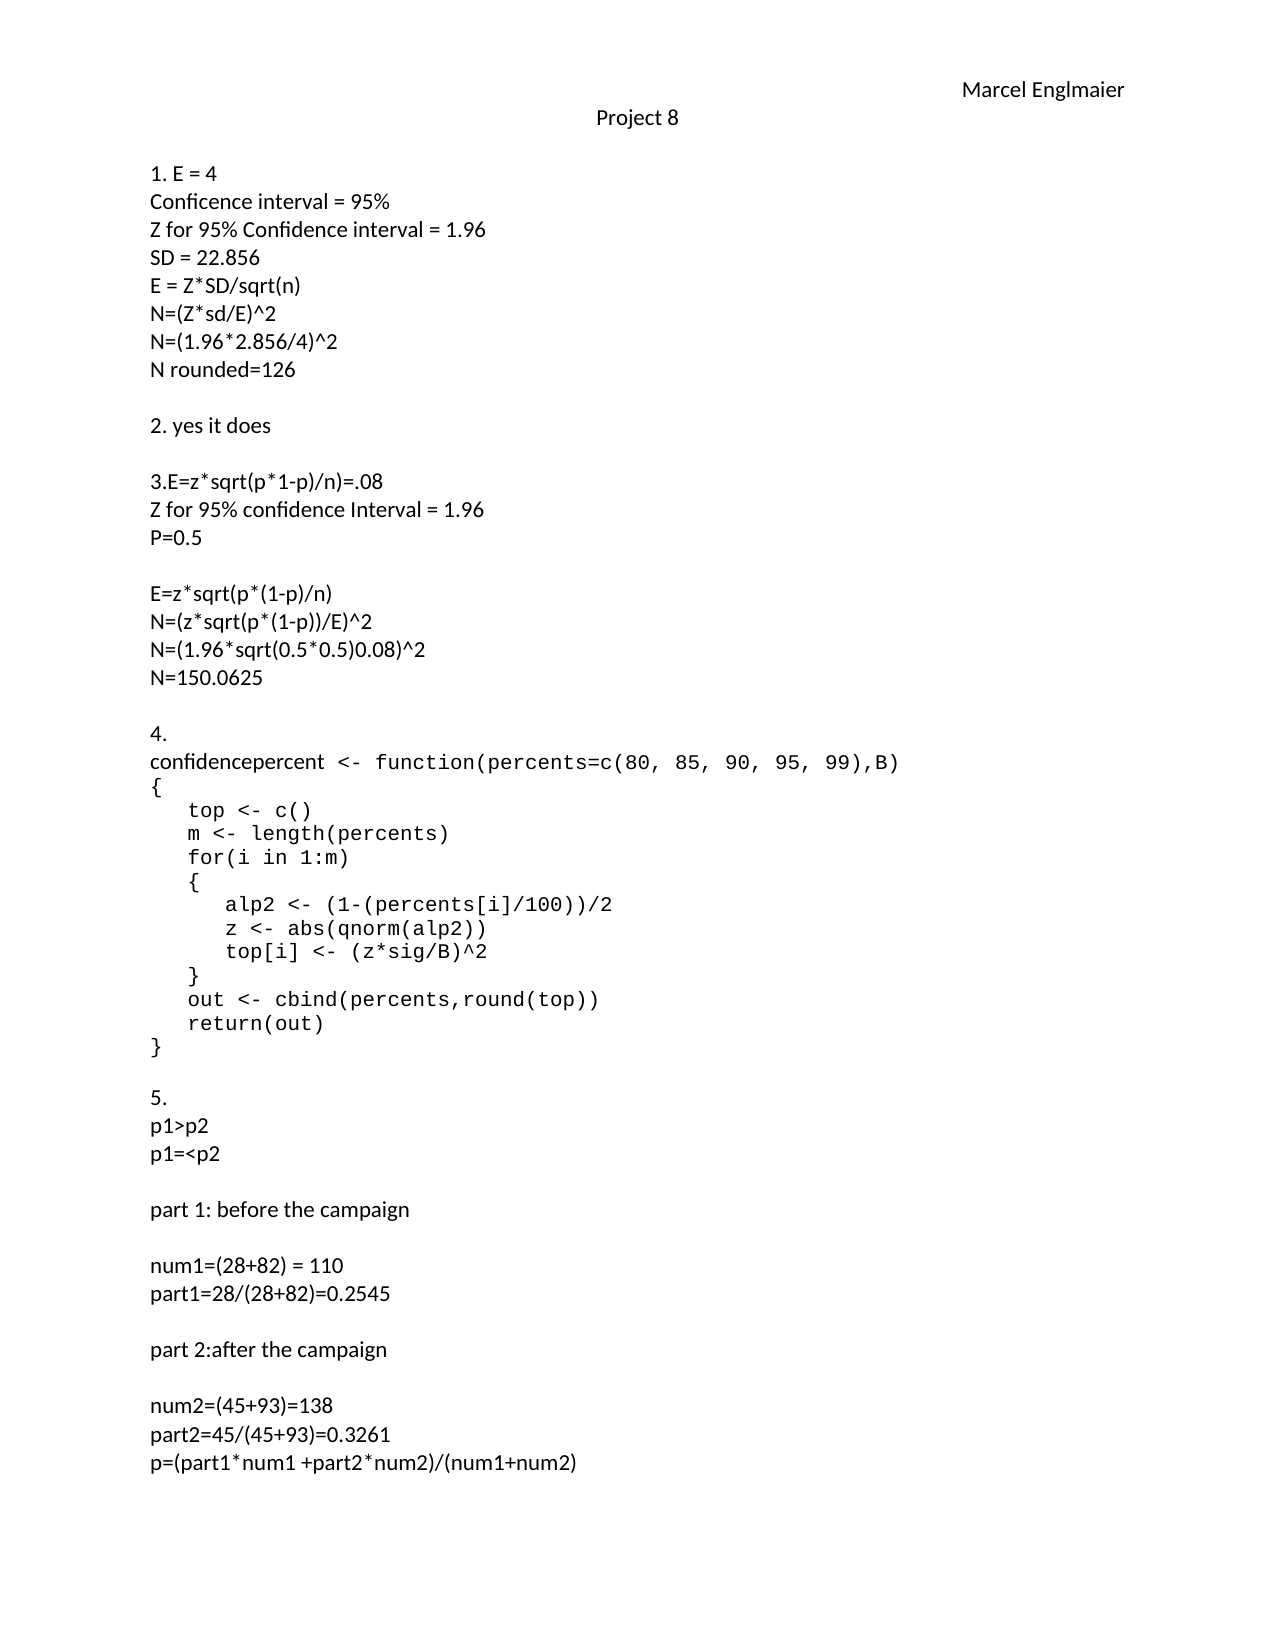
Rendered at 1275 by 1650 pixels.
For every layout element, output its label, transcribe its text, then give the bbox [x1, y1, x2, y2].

text } [150, 1036, 1125, 1060]
text return(out) [187, 1012, 1125, 1036]
text part2=45/(45+93)=0.3261 [150, 1420, 1125, 1448]
text num1=(28+82) = 110 [150, 1252, 1125, 1279]
text Z for 95% Confidence interval = 1.96 [150, 215, 1125, 243]
text N=150.0625 [150, 663, 1125, 691]
text { [150, 871, 1125, 894]
text N=(Z*sd/E)^2 [150, 299, 1125, 327]
text part 1: before the campaign [150, 1196, 1125, 1223]
text top[i] <- (z*sig/B)^2 [150, 942, 1125, 965]
text N=(z*sqrt(p*(1-p))/E)^2 [150, 607, 1125, 635]
text m <- length(percents) [150, 823, 1125, 847]
text } [187, 965, 1125, 989]
text alp2 <- (1-(percents[i]/100))/2 [150, 894, 1125, 918]
text num2=(45+93)=138 [150, 1392, 1125, 1420]
text 4. [150, 719, 1125, 747]
text 3.E=z*sqrt(p*1-p)/n)=.08 [150, 467, 1125, 495]
text { [150, 776, 1125, 800]
text N=(1.96*2.856/4)^2 [150, 327, 1125, 355]
text Z for 95% confidence Interval = 1.96 [150, 495, 1125, 523]
text E = Z*SD/sqrt(n) [150, 271, 1125, 299]
text 1. E = 4 [150, 159, 1125, 187]
text SD = 22.856 [150, 243, 1125, 271]
text N=(1.96*sqrt(0.5*0.5)0.08)^2 [150, 635, 1125, 663]
text z <- abs(qnorm(alp2)) [150, 918, 1125, 942]
text 2. yes it does [150, 411, 1125, 439]
text confidencepercent <- function(percents=c(80, 85, 90, 95, 99),B) [150, 747, 1125, 776]
text N rounded=126 [150, 355, 1125, 383]
text P=0.5 [150, 523, 1125, 551]
text p1=<p2 [150, 1139, 1125, 1167]
text p1>p2 [150, 1111, 1125, 1139]
text 5. [150, 1083, 1125, 1111]
text part1=28/(28+82)=0.2545 [150, 1279, 1125, 1308]
text p=(part1*num1 +part2*num2)/(num1+num2) [150, 1448, 1125, 1476]
text for(i in 1:m) [150, 847, 1125, 871]
text E=z*sqrt(p*(1-p)/n) [150, 579, 1125, 607]
text part 2:after the campaign [150, 1336, 1125, 1364]
text top <- c() [150, 800, 1125, 823]
text Conficence interval = 95% [150, 187, 1125, 215]
text out <- cbind(percents,round(top)) [187, 989, 1125, 1012]
